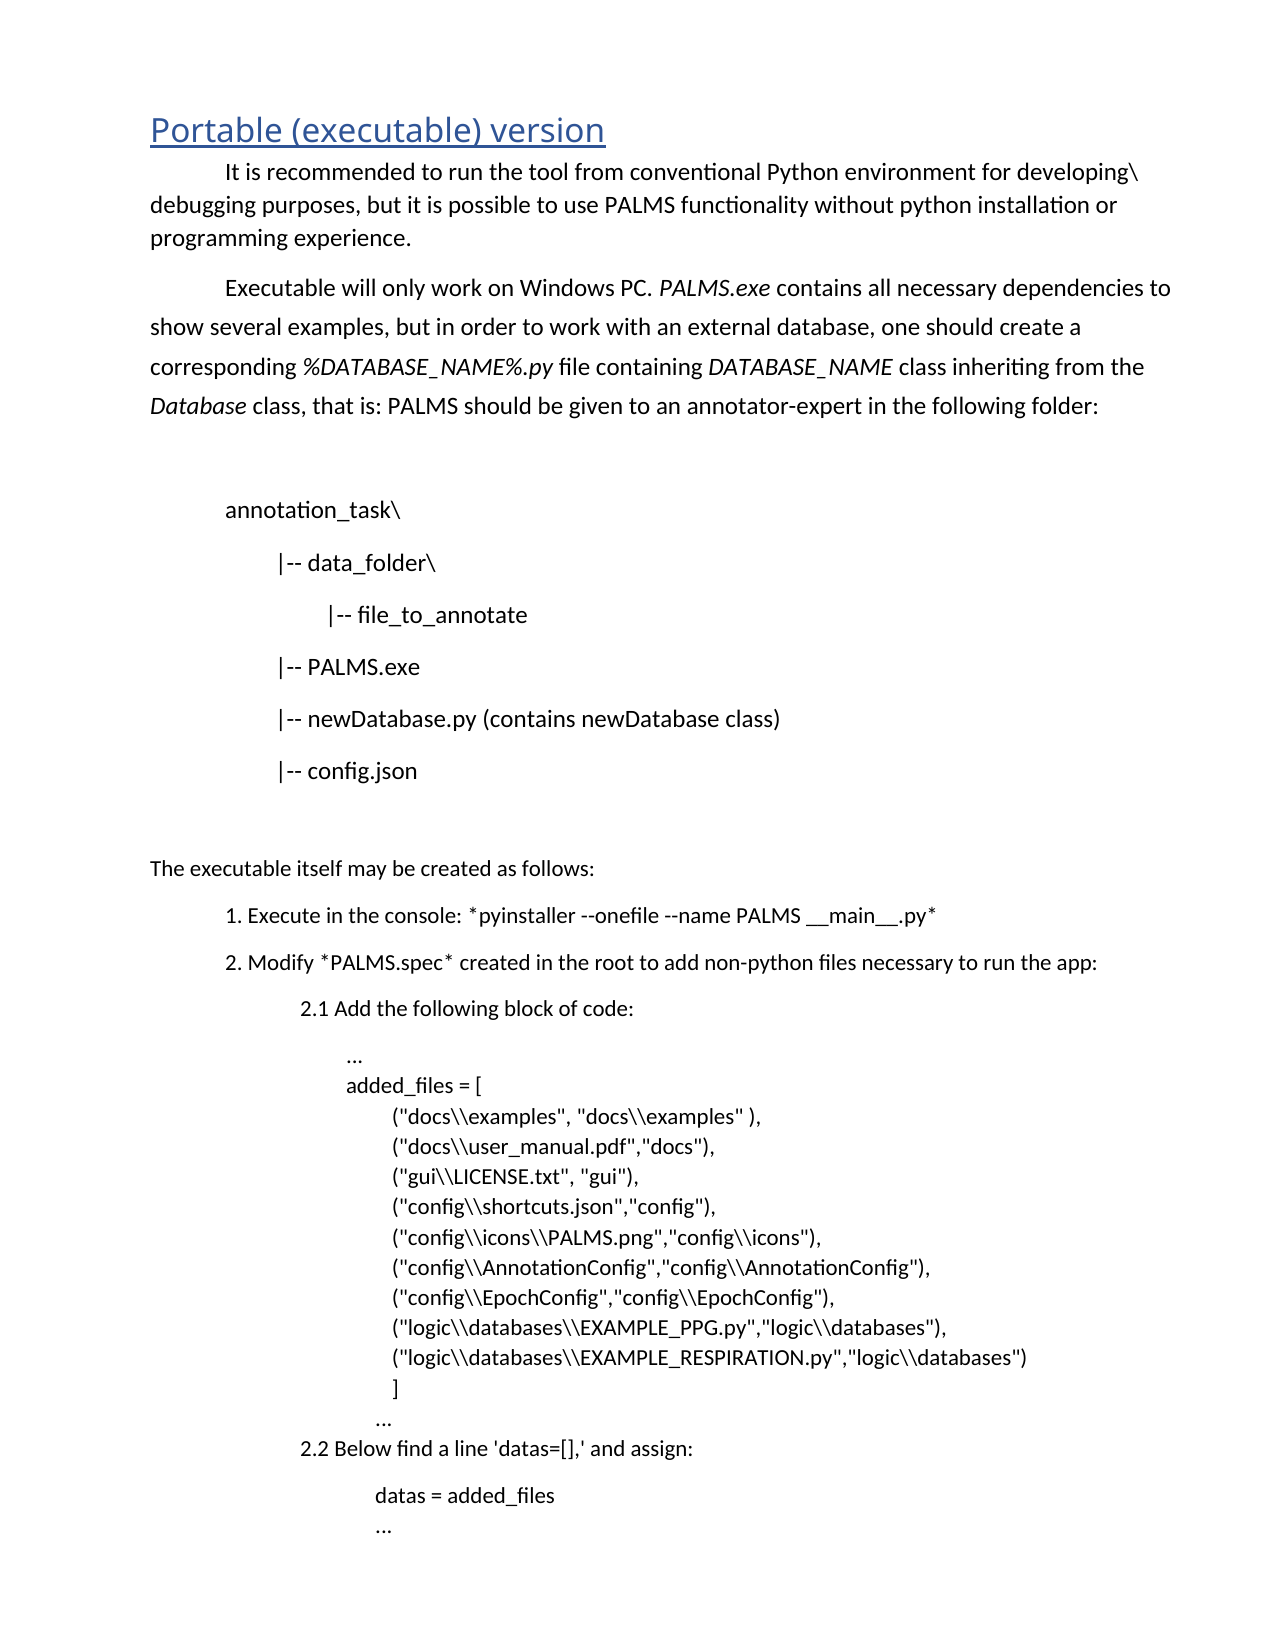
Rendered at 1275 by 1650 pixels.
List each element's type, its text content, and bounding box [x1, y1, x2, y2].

text 2. Modify *PALMS.spec* created in the root to add non-python files necessary to run the app: [150, 948, 1181, 976]
text added_files = [ [300, 1072, 1181, 1100]
text |-- config.json [150, 755, 1181, 786]
text It is recommended to run the tool from conventional Python environment for developing\debugging purposes, but it is possible to use PALMS functionality without python installation or programming experience. [150, 156, 1181, 253]
text ("config\\shortcuts.json","config"), [300, 1192, 1181, 1221]
text Executable will only work on Windows PC. PALMS.exe contains all necessary dependencies to show several examples, but in order to work with an external database, one should create a corresponding %DATABASE_NAME%.py file containing DATABASE_NAME class inheriting from the Database class, that is: PALMS should be given to an annotator-expert in the following folder: [150, 272, 1181, 421]
subtitle Portable (executable) version [150, 107, 1181, 153]
text ("config\\icons\\PALMS.png","config\\icons"), [300, 1223, 1181, 1251]
text 2.1 Add the following block of code: [225, 994, 1181, 1023]
text |-- data_folder\ [150, 547, 1181, 577]
text ("logic\\databases\\EXAMPLE_RESPIRATION.py","logic\\databases") [300, 1343, 1181, 1372]
text ("config\\AnnotationConfig","config\\AnnotationConfig"), [300, 1253, 1181, 1281]
text ... [150, 1511, 1181, 1539]
text The executable itself may be created as follows: [150, 854, 1181, 882]
text ... [300, 1404, 1181, 1432]
text |-- newDatabase.py (contains newDatabase class) [150, 703, 1181, 733]
text ("logic\\databases\\EXAMPLE_PPG.py","logic\\databases"), [300, 1313, 1181, 1341]
text ("gui\\LICENSE.txt", "gui"), [300, 1162, 1181, 1190]
text ("docs\\user_manual.pdf","docs"), [300, 1132, 1181, 1160]
text ... [300, 1041, 1181, 1069]
text ("docs\\examples", "docs\\examples" ), [300, 1102, 1181, 1130]
text ("config\\EpochConfig","config\\EpochConfig"), [300, 1283, 1181, 1311]
text ] [300, 1374, 1181, 1402]
text datas = added_files [150, 1481, 1181, 1509]
text 2.2 Below find a line 'datas=[],' and assign: [225, 1434, 1181, 1462]
text 1. Execute in the console: *pyinstaller --onefile --name PALMS __main__.py* [150, 901, 1181, 929]
text |-- file_to_annotate [150, 599, 1181, 629]
text |-- PALMS.exe [150, 651, 1181, 681]
text annotation_task\ [150, 494, 1181, 525]
